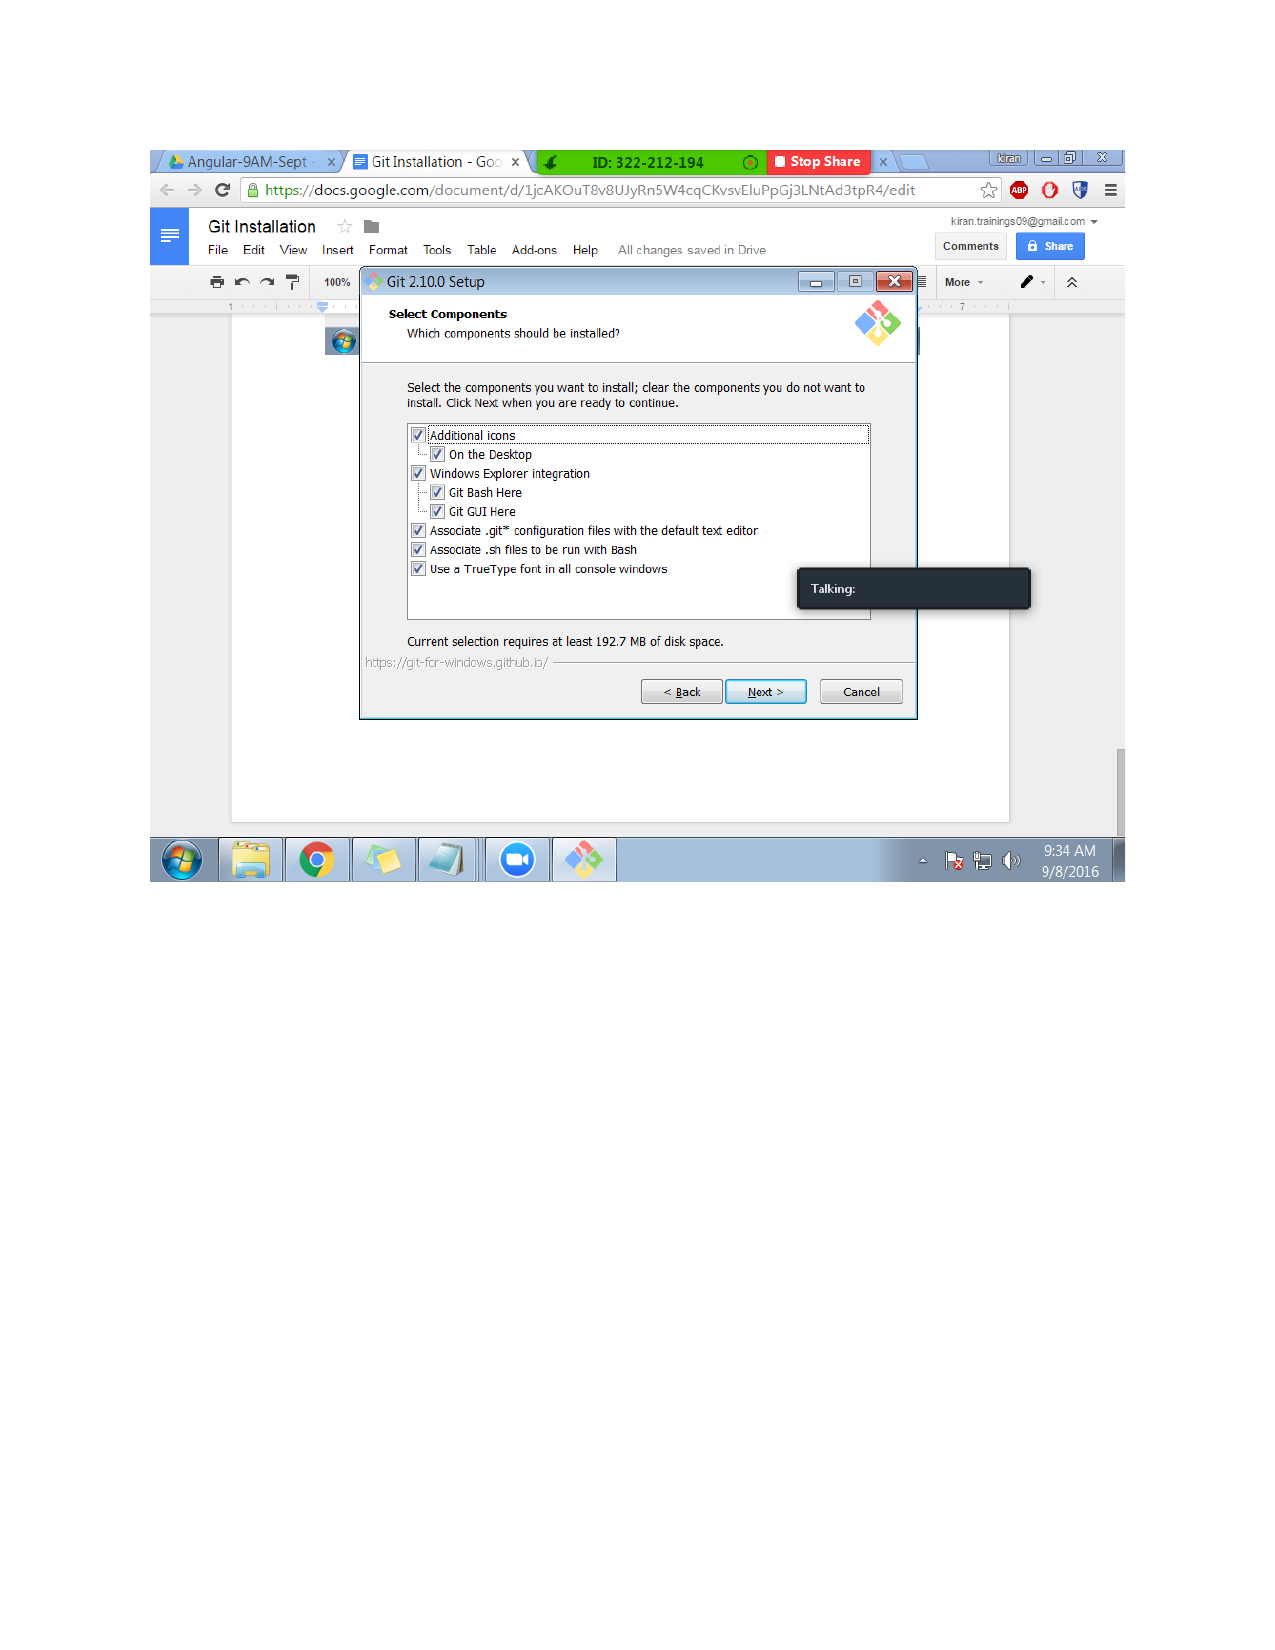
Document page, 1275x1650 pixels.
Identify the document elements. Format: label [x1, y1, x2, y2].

picture [150, 150, 1125, 882]
